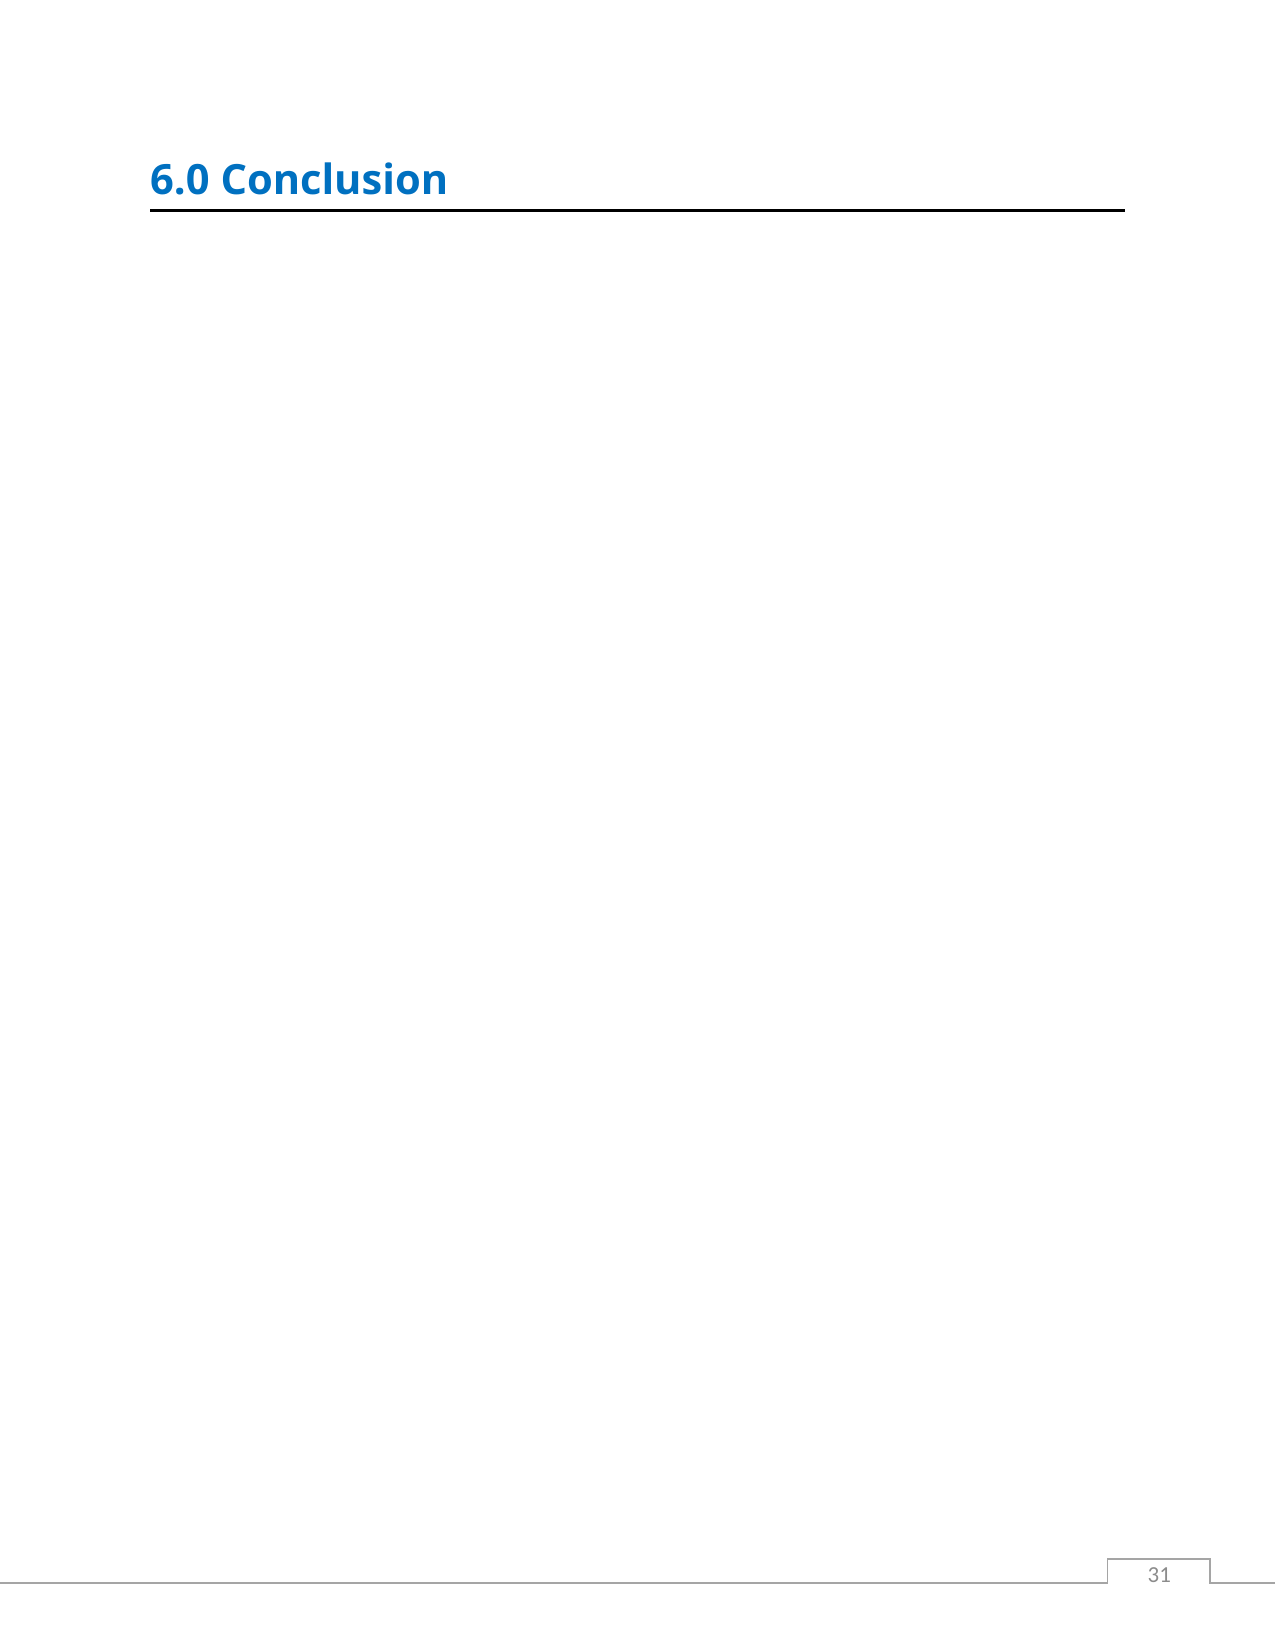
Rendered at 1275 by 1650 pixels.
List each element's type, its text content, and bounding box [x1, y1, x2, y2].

text 6.0 Conclusion [150, 150, 1125, 209]
